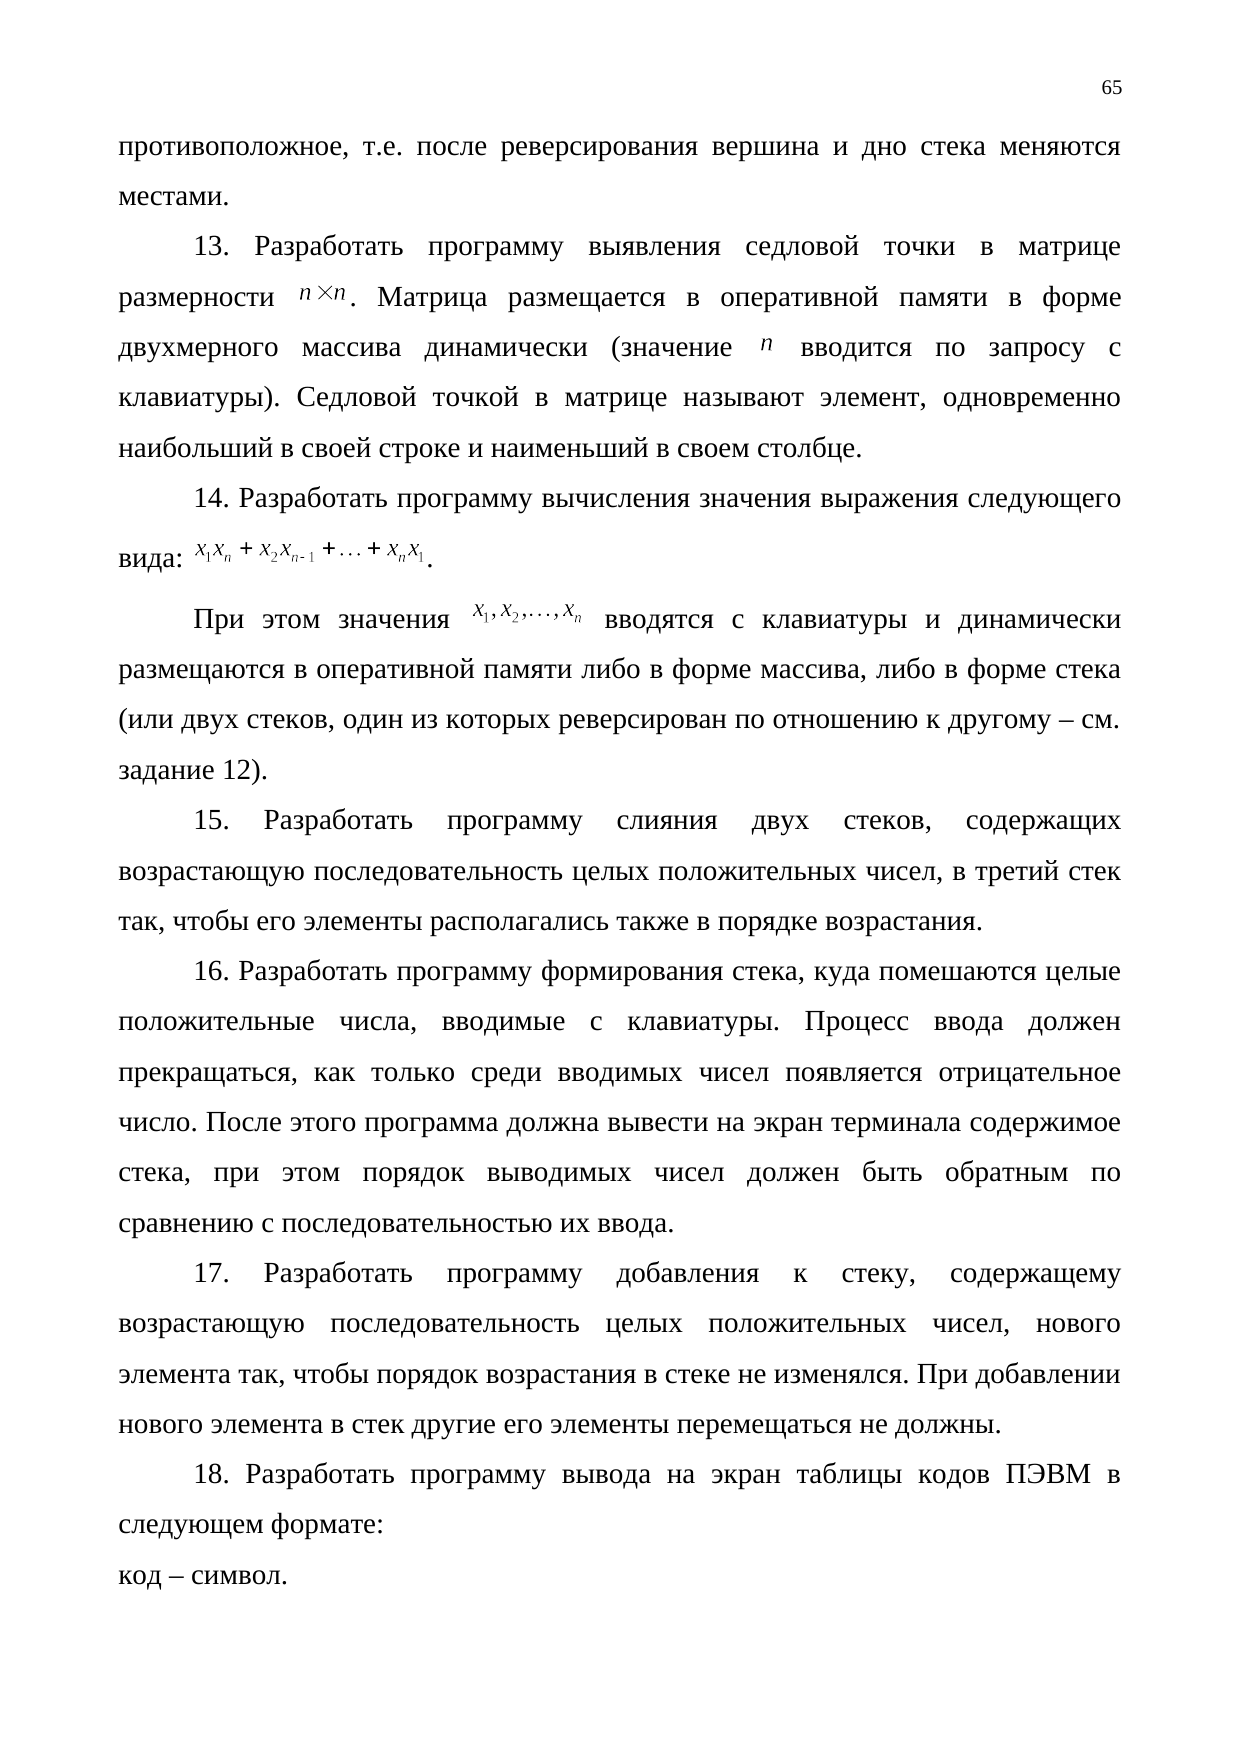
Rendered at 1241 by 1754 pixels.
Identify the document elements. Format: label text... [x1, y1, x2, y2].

text 15. Разработать программу слияния двух стеков, содержащих возрастающую последовательность целых положительных чисел, в третий стек так, чтобы его элементы располагались также в порядке возрастания. [118, 802, 1122, 936]
text При этом значения вводятся с клавиатуры и динамически размещаются в оперативной памяти либо в форме массива, либо в форме стека (или двух стеков, один из которых реверсирован по отношению к другому – см. задание 12). [118, 591, 1122, 786]
text код – символ. [118, 1557, 1122, 1591]
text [118, 128, 1122, 212]
text 16. Разработать программу формирования стека, куда помешаются целые положительные числа, вводимые с клавиатуры. Процесс ввода должен прекращаться, как только среди вводимых чисел появляется отрицательное число. После этого программа должна вывести на экран терминала содержимое стека, при этом порядок выводимых чисел должен быть обратным по сравнению с последовательностью их ввода. [118, 953, 1122, 1238]
text 14. Разработать программу вычисления значения выражения следующего вида: . [118, 480, 1122, 574]
text 18. Разработать программу вывода на экран таблицы кодов ПЭВМ в следующем формате: [118, 1456, 1122, 1540]
text 17. Разработать программу добавления к стеку, содержащему возрастающую последовательность целых положительных чисел, нового элемента так, чтобы порядок возрастания в стеке не изменялся. При добавлении нового элемента в стек другие его элементы перемещаться не должны. [118, 1255, 1122, 1439]
text 13. Разработать программу выявления седловой точки в матрице размерности . Матрица размещается в оперативной памяти в форме двухмерного массива динамически (значение вводится по запросу с клавиатуры). Седловой точкой в матрице называют элемент, одновременно наибольший в своей строке и наименьший в своем столбце. [118, 228, 1122, 463]
